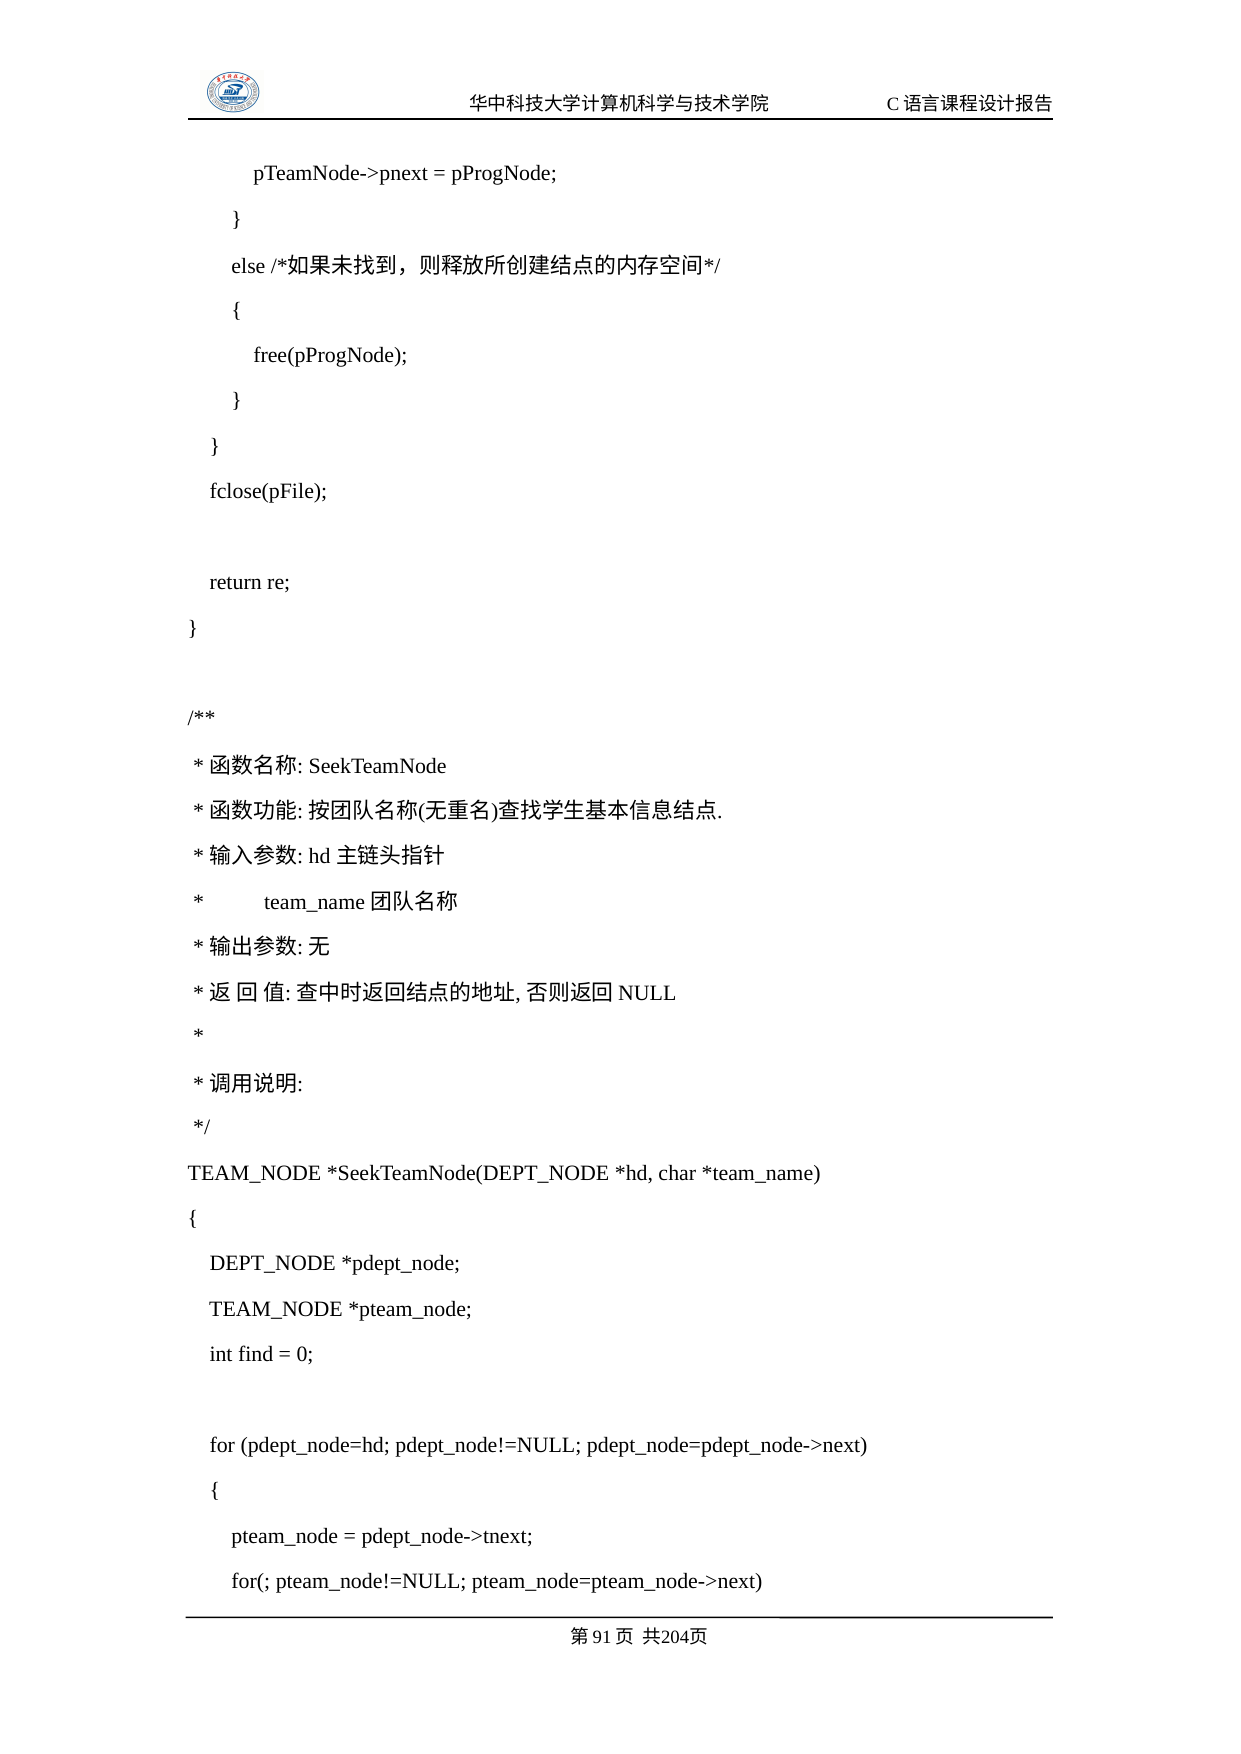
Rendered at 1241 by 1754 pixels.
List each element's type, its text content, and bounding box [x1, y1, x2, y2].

text * 调用说明: [187, 1059, 1053, 1104]
text pTeamNode->pnext = pProgNode; [187, 150, 1053, 196]
text DEPT_NODE *pdept_node; [187, 1240, 1053, 1286]
text else /*如果未找到，则释放所创建结点的内存空间*/ [187, 241, 1053, 287]
text free(pProgNode); [187, 332, 1053, 377]
text { [187, 1467, 1053, 1513]
text } [187, 377, 1053, 423]
text * [187, 1013, 1053, 1059]
text } [187, 196, 1053, 241]
text return re; [187, 559, 1053, 604]
text fclose(pFile); [187, 468, 1053, 514]
text pteam_node = pdept_node->tnext; [187, 1513, 1053, 1558]
text * 函数功能: 按团队名称(无重名)查找学生基本信息结点. [187, 786, 1053, 832]
text int find = 0; [187, 1331, 1053, 1377]
text { [187, 287, 1053, 332]
text { [187, 1195, 1053, 1240]
text /** [187, 695, 1053, 741]
text * team_name 团队名称 [187, 877, 1053, 922]
text for(; pteam_node!=NULL; pteam_node=pteam_node->next) [187, 1558, 1053, 1604]
text } [187, 604, 1053, 650]
text * 返 回 值: 查中时返回结点的地址, 否则返回NULL [187, 968, 1053, 1013]
text } [187, 423, 1053, 468]
text for (pdept_node=hd; pdept_node!=NULL; pdept_node=pdept_node->next) [187, 1422, 1053, 1467]
text TEAM_NODE *SeekTeamNode(DEPT_NODE *hd, char *team_name) [187, 1149, 1053, 1195]
text * 函数名称: SeekTeamNode [187, 741, 1053, 786]
text * 输出参数: 无 [187, 922, 1053, 968]
text TEAM_NODE *pteam_node; [187, 1286, 1053, 1331]
text * 输入参数: hd 主链头指针 [187, 832, 1053, 877]
text */ [187, 1104, 1053, 1149]
picture [200, 70, 264, 113]
